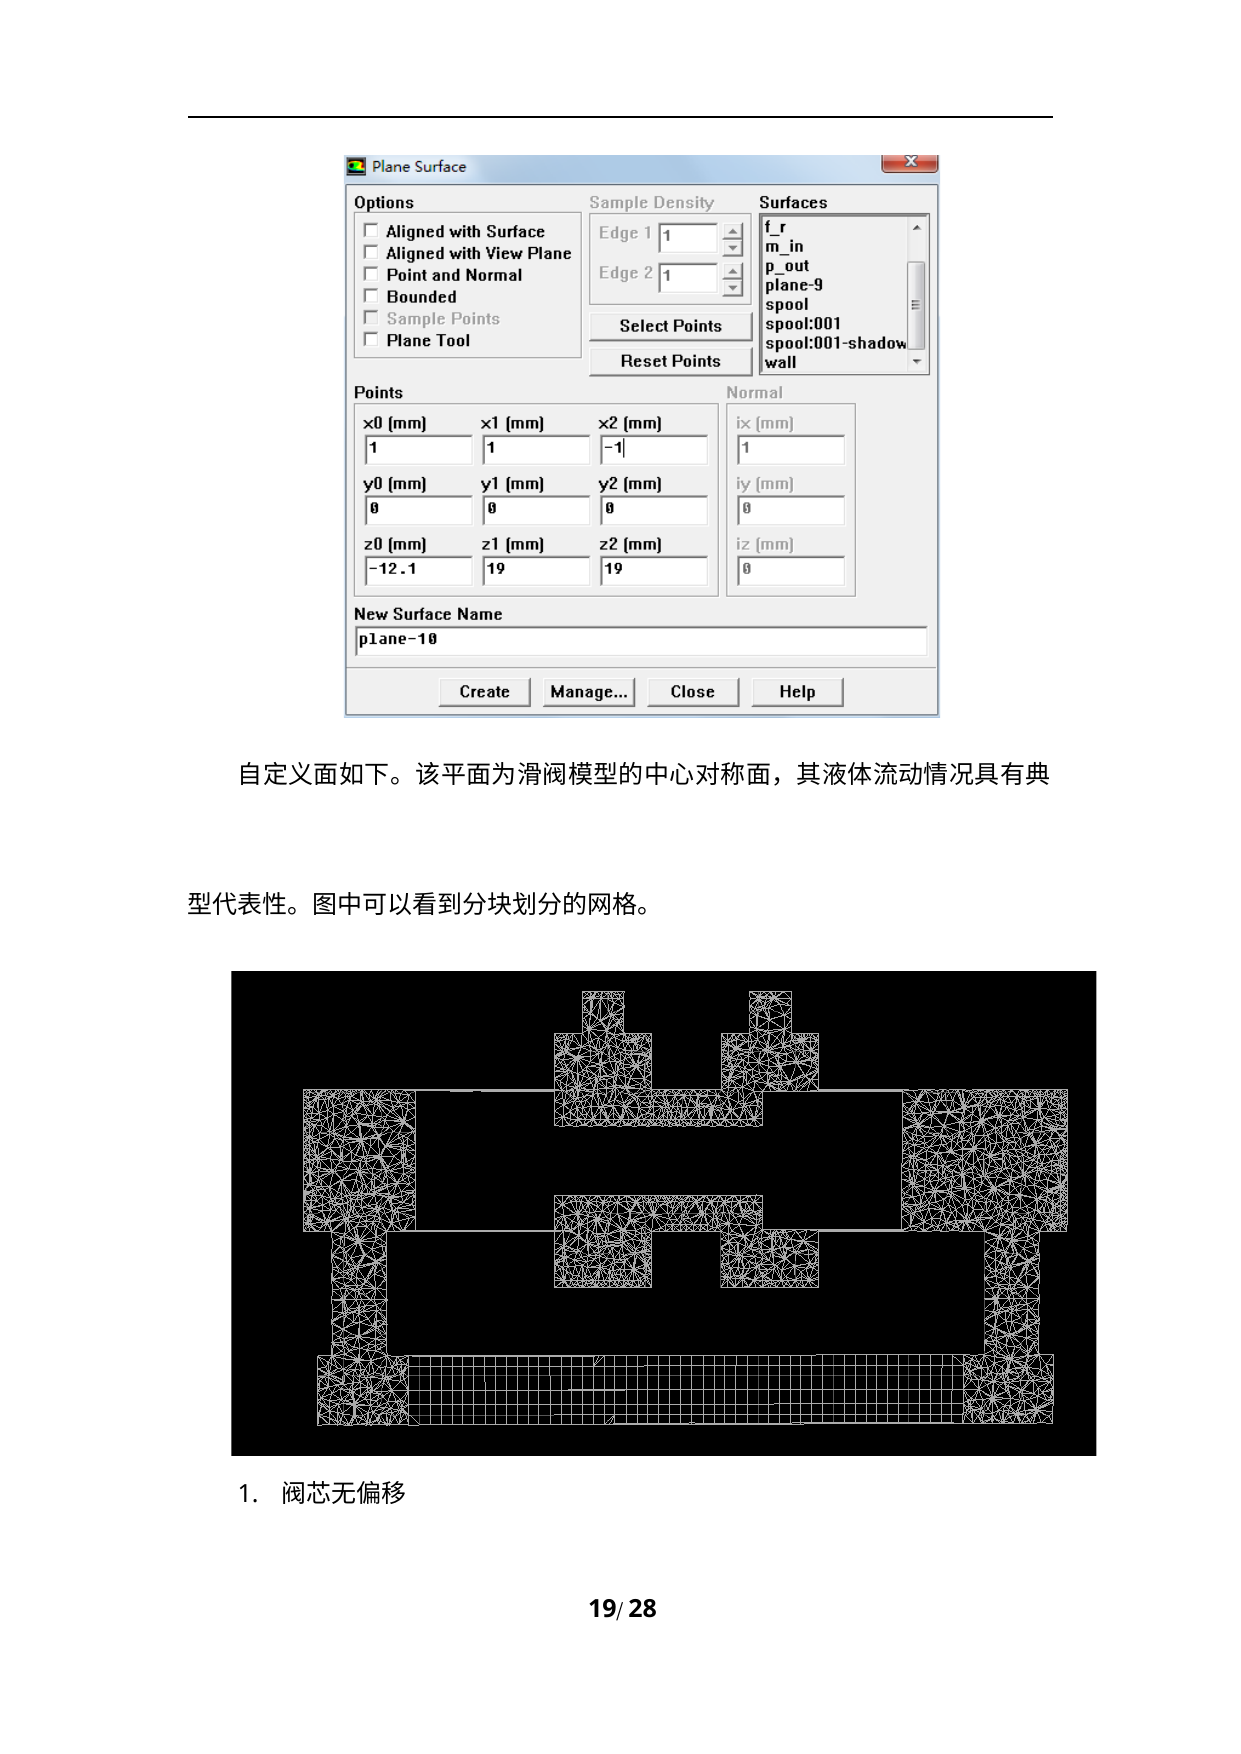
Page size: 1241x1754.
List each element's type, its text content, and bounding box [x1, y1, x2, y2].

list 阀芯无偏移 [237, 1459, 1053, 1524]
text 自定义面如下。该平面为滑阀模型的中心对称面，其液体流动情况具有典型代表性。图中可以看到分块划分的网格。 [187, 741, 1053, 936]
picture [231, 971, 1097, 1456]
picture [343, 155, 941, 718]
